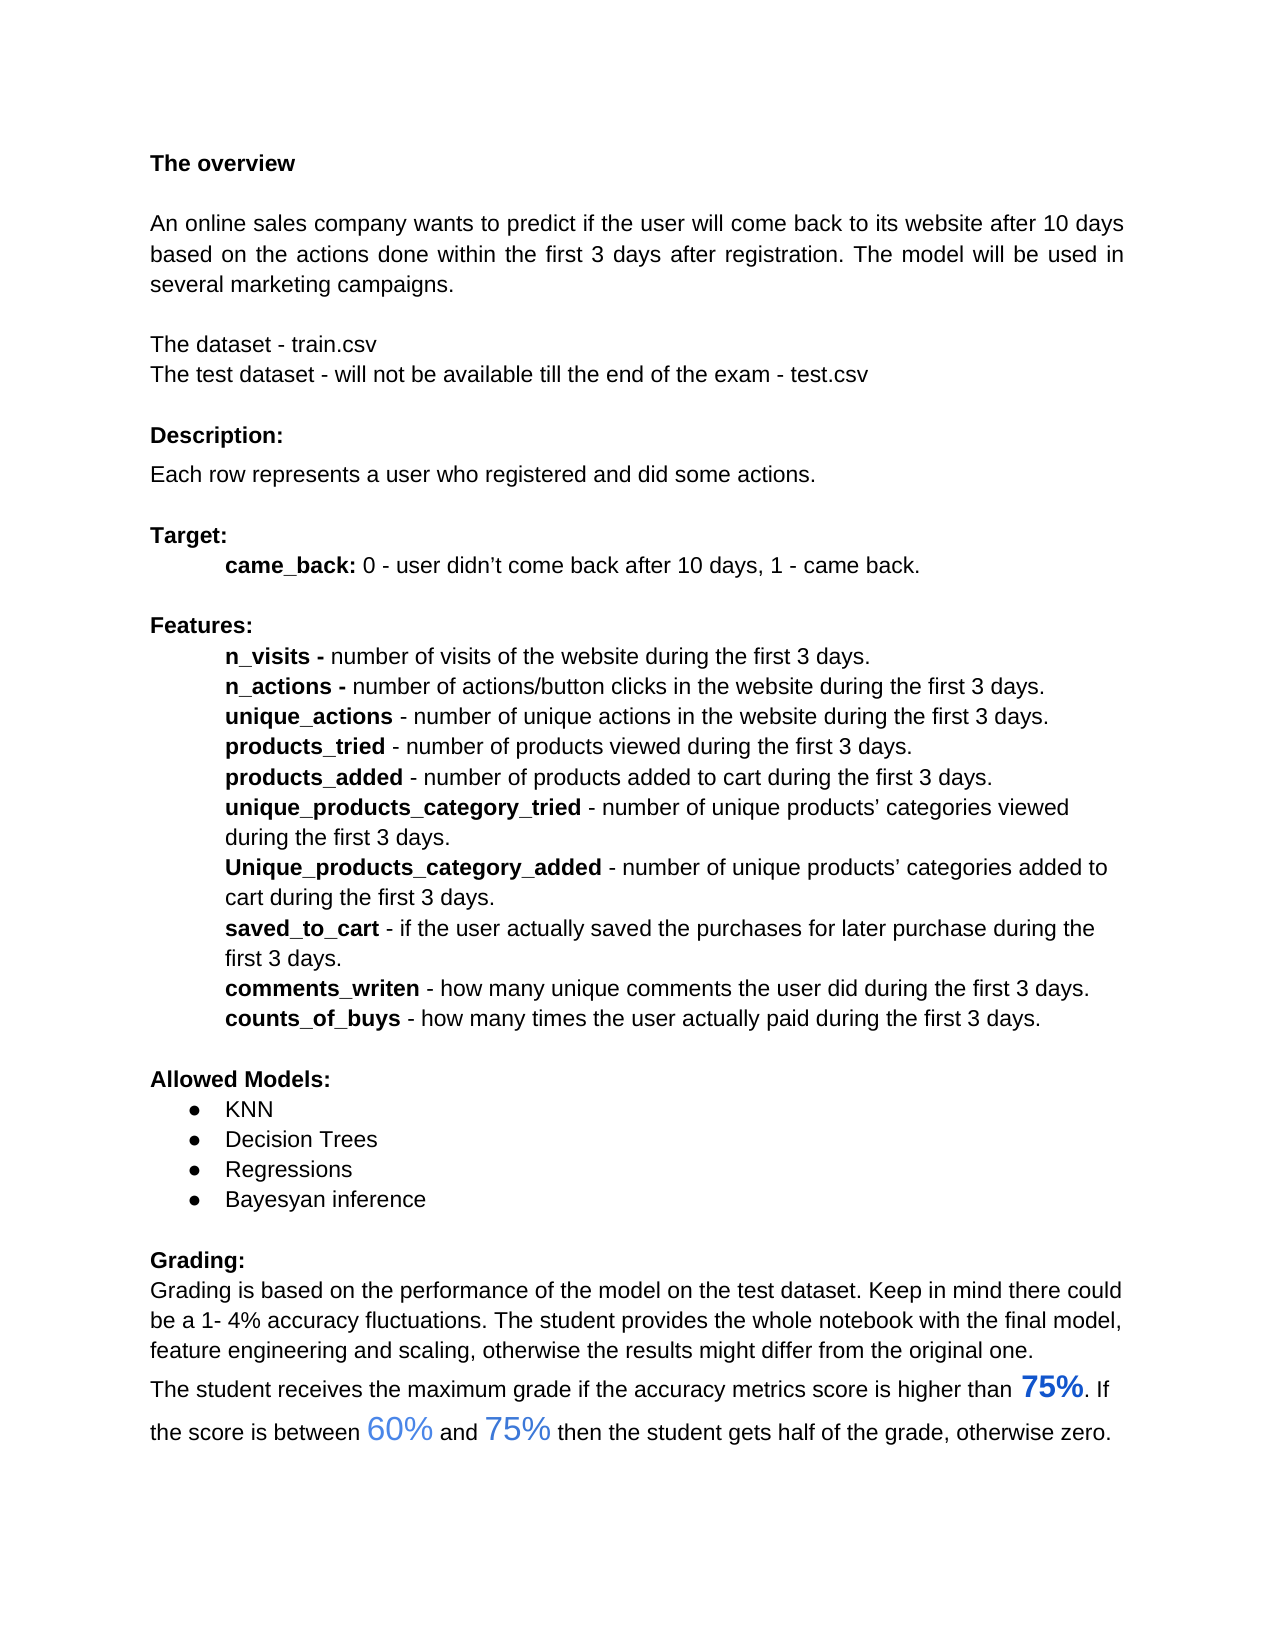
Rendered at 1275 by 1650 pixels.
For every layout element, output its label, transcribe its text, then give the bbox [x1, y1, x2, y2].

text The test dataset - will not be available till the end of the exam - test.csv [150, 361, 1125, 388]
text products_tried - number of products viewed during the first 3 days. [225, 733, 1125, 759]
text An online sales company wants to predict if the user will come back to its website after 10 days based on the actions done within the first 3 days after registration. The model will be used in several marketing campaigns. [150, 210, 1125, 297]
text The overview [150, 150, 1125, 176]
text unique_products_category_tried - number of unique products’ categories viewed during the first 3 days. [225, 794, 1125, 850]
text The student receives the maximum grade if the accuracy metrics score is higher than 75%. If the score is between 60% and 75% then the student gets half of the grade, otherwise zero. [150, 1368, 1125, 1448]
list KNN [187, 1096, 1125, 1122]
text counts_of_buys - how many times the user actually paid during the first 3 days. [225, 1005, 1125, 1031]
text Unique_products_category_added - number of unique products’ categories added to cart during the first 3 days. [225, 854, 1125, 911]
text Target: [150, 522, 1125, 548]
list Regressions [187, 1156, 1125, 1182]
text Description: [150, 422, 1125, 448]
text Allowed Models: [150, 1066, 1125, 1092]
list Decision Trees [187, 1126, 1125, 1152]
text Each row represents a user who registered and did some actions. [150, 461, 1125, 488]
text unique_actions - number of unique actions in the website during the first 3 days. [225, 703, 1125, 729]
text came_back: 0 - user didn’t come back after 10 days, 1 - came back. [150, 552, 1125, 578]
text n_actions - number of actions/button clicks in the website during the first 3 days. [225, 673, 1125, 699]
list Bayesyan inference [187, 1186, 1125, 1213]
text The dataset - train.csv [150, 331, 1125, 358]
text Features: [150, 612, 1125, 639]
text n_visits - number of visits of the website during the first 3 days. [225, 643, 1125, 669]
text products_added - number of products added to cart during the first 3 days. [225, 763, 1125, 790]
text saved_to_cart - if the user actually saved the purchases for later purchase during the first 3 days. [225, 914, 1125, 971]
text Grading is based on the performance of the model on the test dataset. Keep in mind there could be a 1- 4% accuracy fluctuations. The student provides the whole notebook with the final model, feature engineering and scaling, otherwise the results might differ from the original one. [150, 1277, 1125, 1364]
text Grading: [150, 1247, 1125, 1273]
text comments_writen - how many unique comments the user did during the first 3 days. [225, 975, 1125, 1001]
